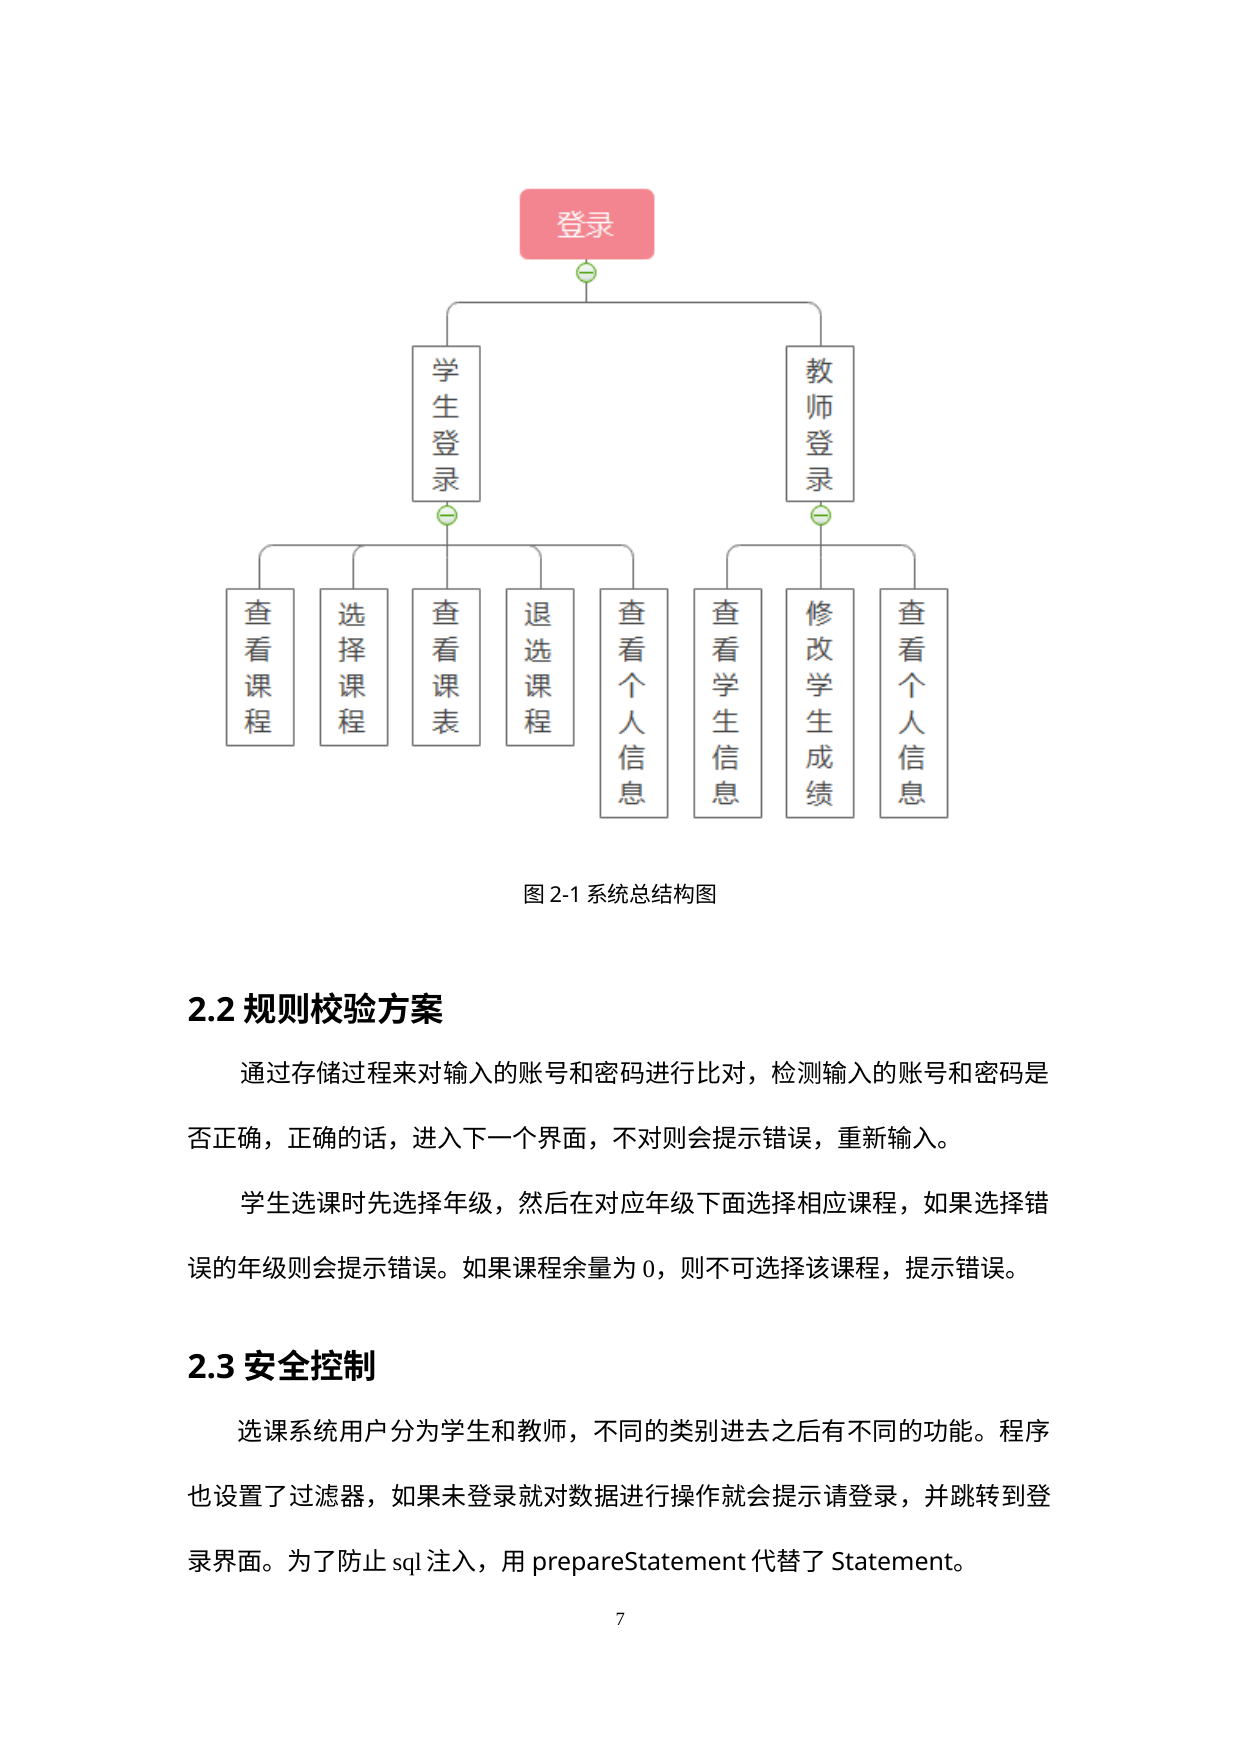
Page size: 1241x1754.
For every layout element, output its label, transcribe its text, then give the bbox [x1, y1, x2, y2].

picture [187, 162, 994, 850]
text 2.3 安全控制 [187, 1332, 1053, 1397]
text 选课系统用户分为学生和教师，不同的类别进去之后有不同的功能。程序也设置了过滤器，如果未登录就对数据进行操作就会提示请登录，并跳转到登录界面。为了防止sql注入，用prepareStatement代替了Statement。 [187, 1397, 1053, 1592]
text 学生选课时先选择年级，然后在对应年级下面选择相应课程，如果选择错误的年级则会提示错误。如果课程余量为0，则不可选择该课程，提示错误。 [187, 1169, 1053, 1299]
text 2.2 规则校验方案 [187, 974, 1053, 1039]
text 图2-1系统总结构图 [187, 877, 1053, 909]
text 通过存储过程来对输入的账号和密码进行比对，检测输入的账号和密码是否正确，正确的话，进入下一个界面，不对则会提示错误，重新输入。 [187, 1039, 1053, 1169]
